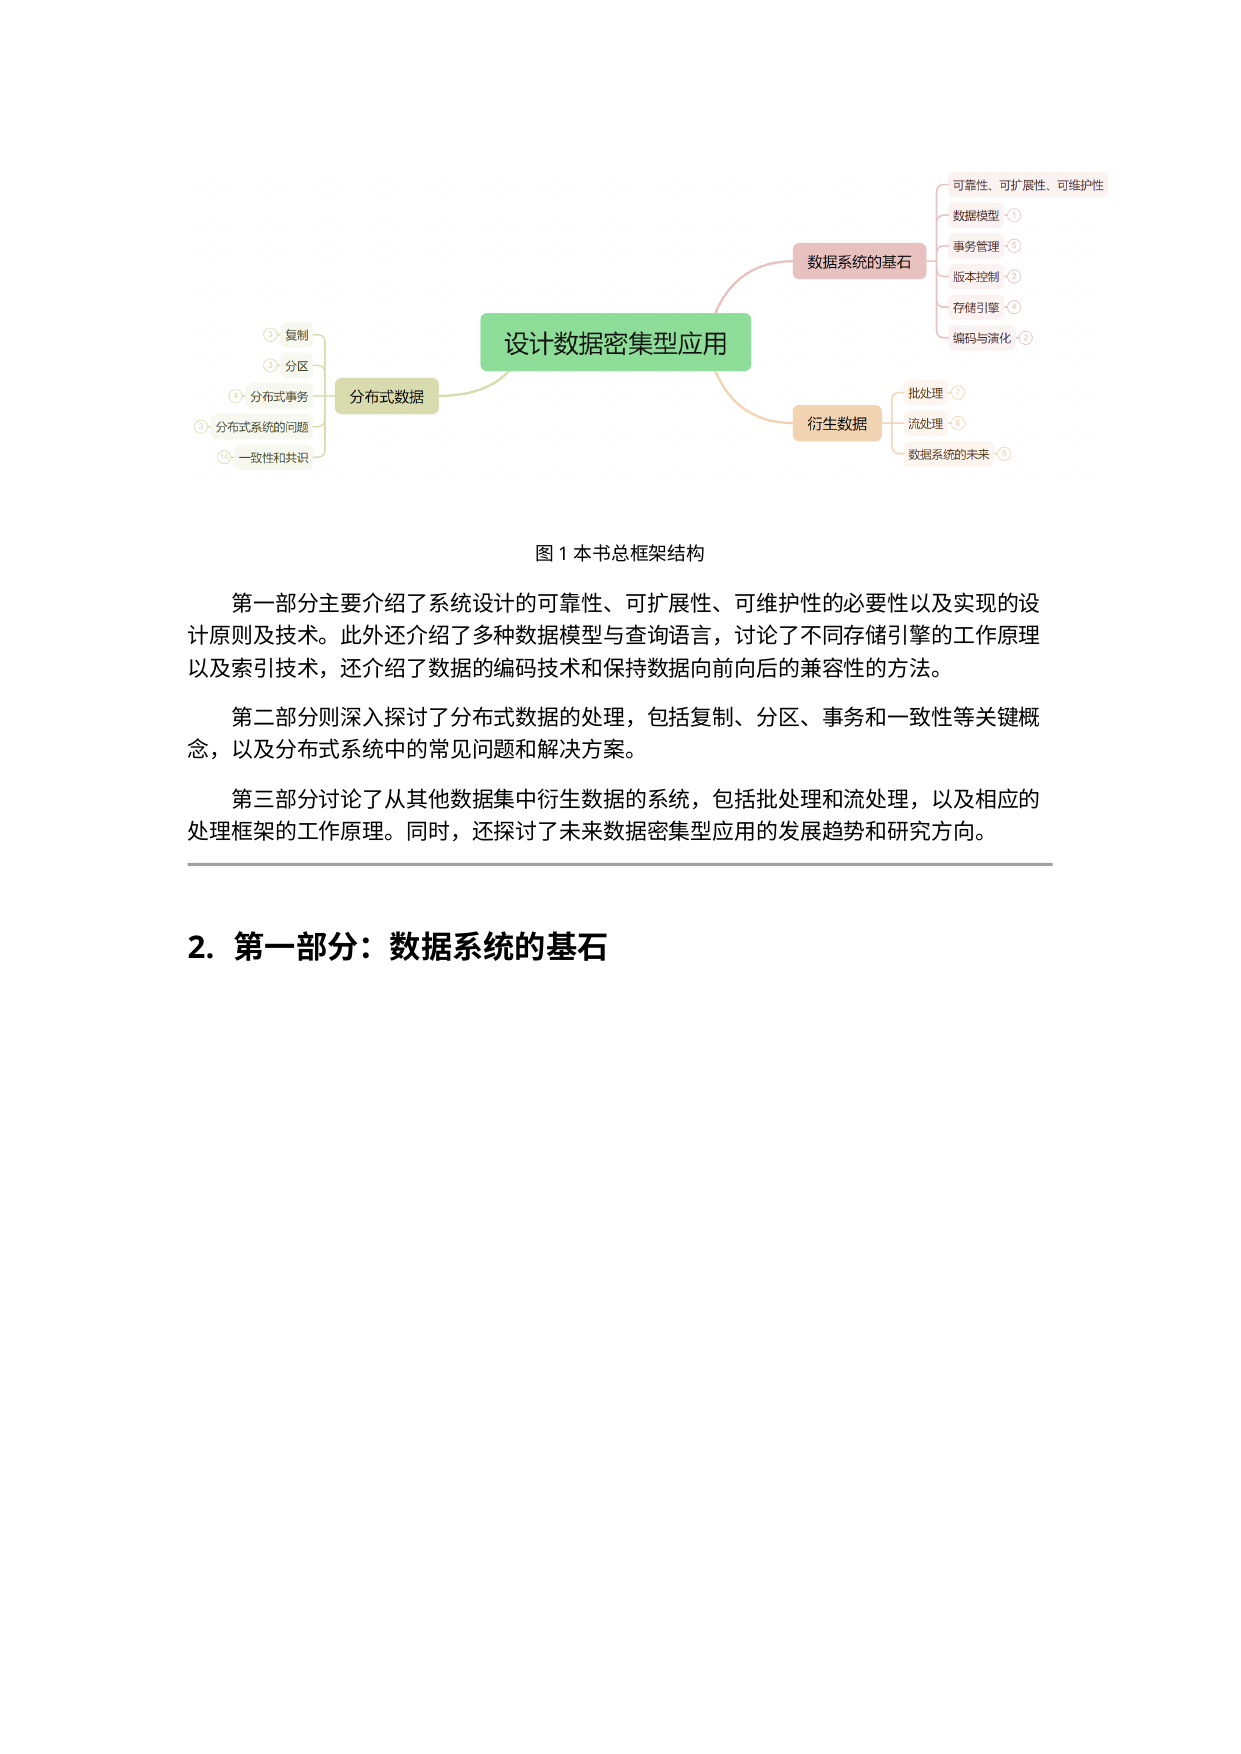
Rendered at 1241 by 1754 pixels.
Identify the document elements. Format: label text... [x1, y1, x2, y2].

picture [187, 162, 1117, 488]
text 第三部分讨论了从其他数据集中衍生数据的系统，包括批处理和流处理，以及相应的处理框架的工作原理。同时，还探讨了未来数据密集型应用的发展趋势和研究方向。 [187, 781, 1053, 846]
text 第一部分主要介绍了系统设计的可靠性、可扩展性、可维护性的必要性以及实现的设计原则及技术。此外还介绍了多种数据模型与查询语言，讨论了不同存储引擎的工作原理以及索引技术，还介绍了数据的编码技术和保持数据向前向后的兼容性的方法。 [187, 585, 1053, 683]
list 第一部分：数据系统的基石 [187, 912, 1053, 977]
text 图1 本书总框架结构 [187, 536, 1053, 569]
text 第二部分则深入探讨了分布式数据的处理，包括复制、分区、事务和一致性等关键概念，以及分布式系统中的常见问题和解决方案。 [187, 699, 1053, 764]
